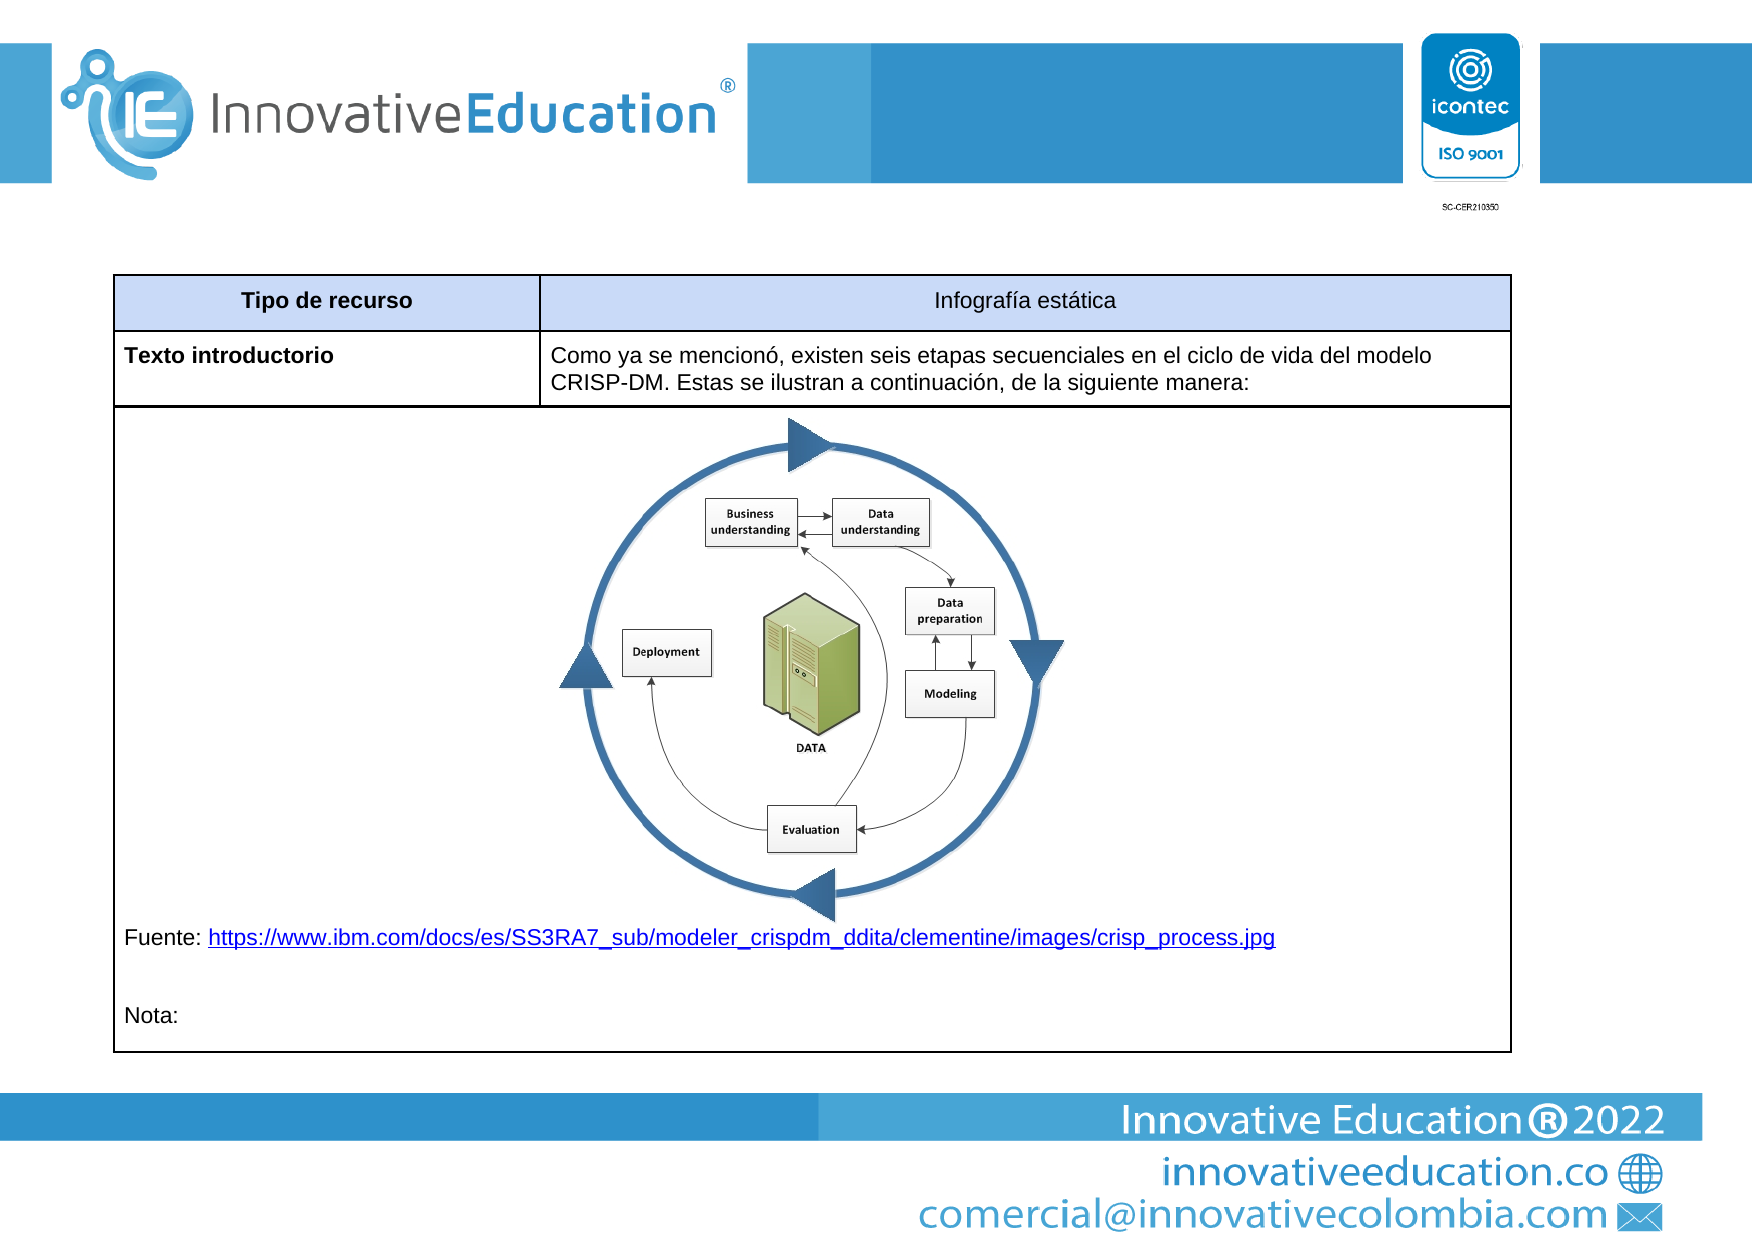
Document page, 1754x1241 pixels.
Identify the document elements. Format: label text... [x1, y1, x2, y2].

table_cell Como ya se mencionó, existen seis etapas secuenciales en el ciclo de vida del modelo CRISP-DM. Estas se ilustran a continuación, de la siguiente manera: [541, 332, 1510, 405]
table_header Infografía estática [541, 276, 1510, 330]
table_cell Fuente: https://www.ibm.com/docs/es/SS3RA7_sub/modeler_crispdm_ddita/clementine/images/crisp_process.jpg Nota: [115, 408, 1510, 1051]
picture [0, 1092, 1703, 1238]
picture [1540, 31, 1752, 197]
table_cell Texto introductorio [115, 332, 539, 405]
picture [1418, 30, 1523, 213]
table_header Tipo de recurso [115, 276, 539, 330]
picture [0, 31, 1403, 197]
picture [558, 417, 1066, 924]
